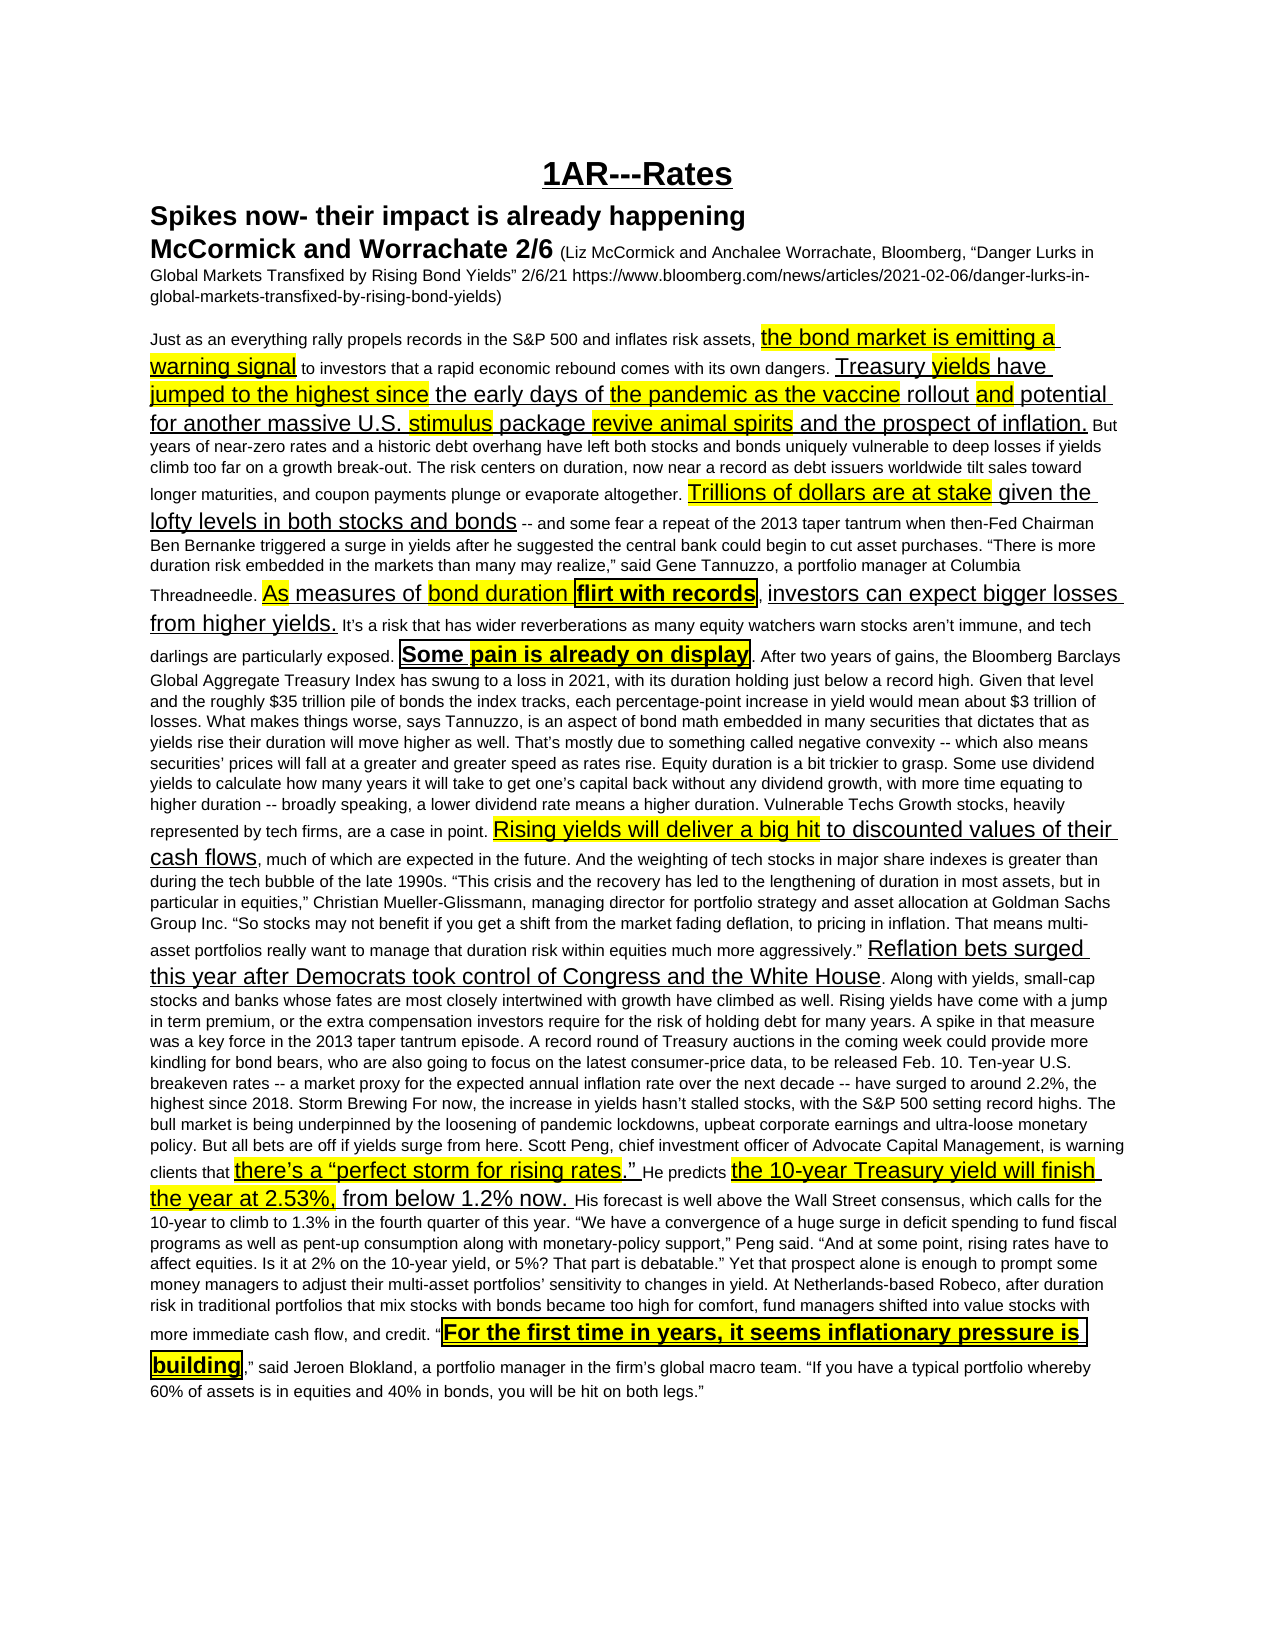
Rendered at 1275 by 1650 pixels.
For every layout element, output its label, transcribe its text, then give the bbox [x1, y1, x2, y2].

text McCormick and Worrachate 2/6 (Liz McCormick and Anchalee Worrachate, Bloomberg, “Danger Lurks in Global Markets Transfixed by Rising Bond Yields” 2/6/21 https://www.bloomberg.com/news/articles/2021-02-06/danger-lurks-in-global-markets-transfixed-by-rising-bond-yields) [150, 233, 1125, 306]
subtitle Spikes now- their impact is already happening [150, 200, 1125, 231]
subtitle 1AR---Rates [150, 154, 1125, 193]
text Just as an everything rally propels records in the S&P 500 and inflates risk assets, the bond market is emitting a warning signal to investors that a rapid economic rebound comes with its own dangers. Treasury yields have jumped to the highest since the early days of the pandemic as the vaccine rollout and potential for another massive U.S. stimulus package revive animal spirits and the prospect of inflation. But years of near-zero rates and a historic debt overhang have left both stocks and bonds uniquely vulnerable to deep losses if yields climb too far on a growth break-out. The risk centers on duration, now near a record as debt issuers worldwide tilt sales toward longer maturities, and coupon payments plunge or evaporate altogether. Trillions of dollars are at stake given the lofty levels in both stocks and bonds -- and some fear a repeat of the 2013 taper tantrum when then-Fed Chairman Ben Bernanke triggered a surge in yields after he suggested the central bank could begin to cut asset purchases. “There is more duration risk embedded in the markets than many may realize,” said Gene Tannuzzo, a portfolio manager at Columbia Threadneedle. As measures of bond duration flirt with records, investors can expect bigger losses from higher yields. It’s a risk that has wider reverberations as many equity watchers warn stocks aren’t immune, and tech darlings are particularly exposed. Some pain is already on display. After two years of gains, the Bloomberg Barclays Global Aggregate Treasury Index has swung to a loss in 2021, with its duration holding just below a record high. Given that level and the roughly $35 trillion pile of bonds the index tracks, each percentage-point increase in yield would mean about $3 trillion of losses. What makes things worse, says Tannuzzo, is an aspect of bond math embedded in many securities that dictates that as yields rise their duration will move higher as well. That’s mostly due to something called negative convexity -- which also means securities’ prices will fall at a greater and greater speed as rates rise. Equity duration is a bit trickier to grasp. Some use dividend yields to calculate how many years it will take to get one’s capital back without any dividend growth, with more time equating to higher duration -- broadly speaking, a lower dividend rate means a higher duration. Vulnerable Techs Growth stocks, heavily represented by tech firms, are a case in point. Rising yields will deliver a big hit to discounted values of their cash flows, much of which are expected in the future. And the weighting of tech stocks in major share indexes is greater than during the tech bubble of the late 1990s. “This crisis and the recovery has led to the lengthening of duration in most assets, but in particular in equities,” Christian Mueller-Glissmann, managing director for portfolio strategy and asset allocation at Goldman Sachs Group Inc. “So stocks may not benefit if you get a shift from the market fading deflation, to pricing in inflation. That means multi-asset portfolios really want to manage that duration risk within equities much more aggressively.” Reflation bets surged this year after Democrats took control of Congress and the White House. Along with yields, small-cap stocks and banks whose fates are most closely intertwined with growth have climbed as well. Rising yields have come with a jump in term premium, or the extra compensation investors require for the risk of holding debt for many years. A spike in that measure was a key force in the 2013 taper tantrum episode. A record round of Treasury auctions in the coming week could provide more kindling for bond bears, who are also going to focus on the latest consumer-price data, to be released Feb. 10. Ten-year U.S. breakeven rates -- a market proxy for the expected annual inflation rate over the next decade -- have surged to around 2.2%, the highest since 2018. Storm Brewing For now, the increase in yields hasn’t stalled stocks, with the S&P 500 setting record highs. The bull market is being underpinned by the loosening of pandemic lockdowns, upbeat corporate earnings and ultra-loose monetary policy. But all bets are off if yields surge from here. Scott Peng, chief investment officer of Advocate Capital Management, is warning clients that there’s a “perfect storm for rising rates.” He predicts the 10-year Treasury yield will finish the year at 2.53%, from below 1.2% now. His forecast is well above the Wall Street consensus, which calls for the 10-year to climb to 1.3% in the fourth quarter of this year. “We have a convergence of a huge surge in deficit spending to fund fiscal programs as well as pent-up consumption along with monetary-policy support,” Peng said. “And at some point, rising rates have to affect equities. Is it at 2% on the 10-year yield, or 5%? That part is debatable.” Yet that prospect alone is enough to prompt some money managers to adjust their multi-asset portfolios’ sensitivity to changes in yield. At Netherlands-based Robeco, after duration risk in traditional portfolios that mix stocks with bonds became too high for comfort, fund managers shifted into value stocks with more immediate cash flow, and credit. “For the first time in years, it seems inflationary pressure is building,” said Jeroen Blokland, a portfolio manager in the firm’s global macro team. “If you have a typical portfolio whereby 60% of assets is in equities and 40% in bonds, you will be hit on both legs.” [150, 324, 1125, 1401]
